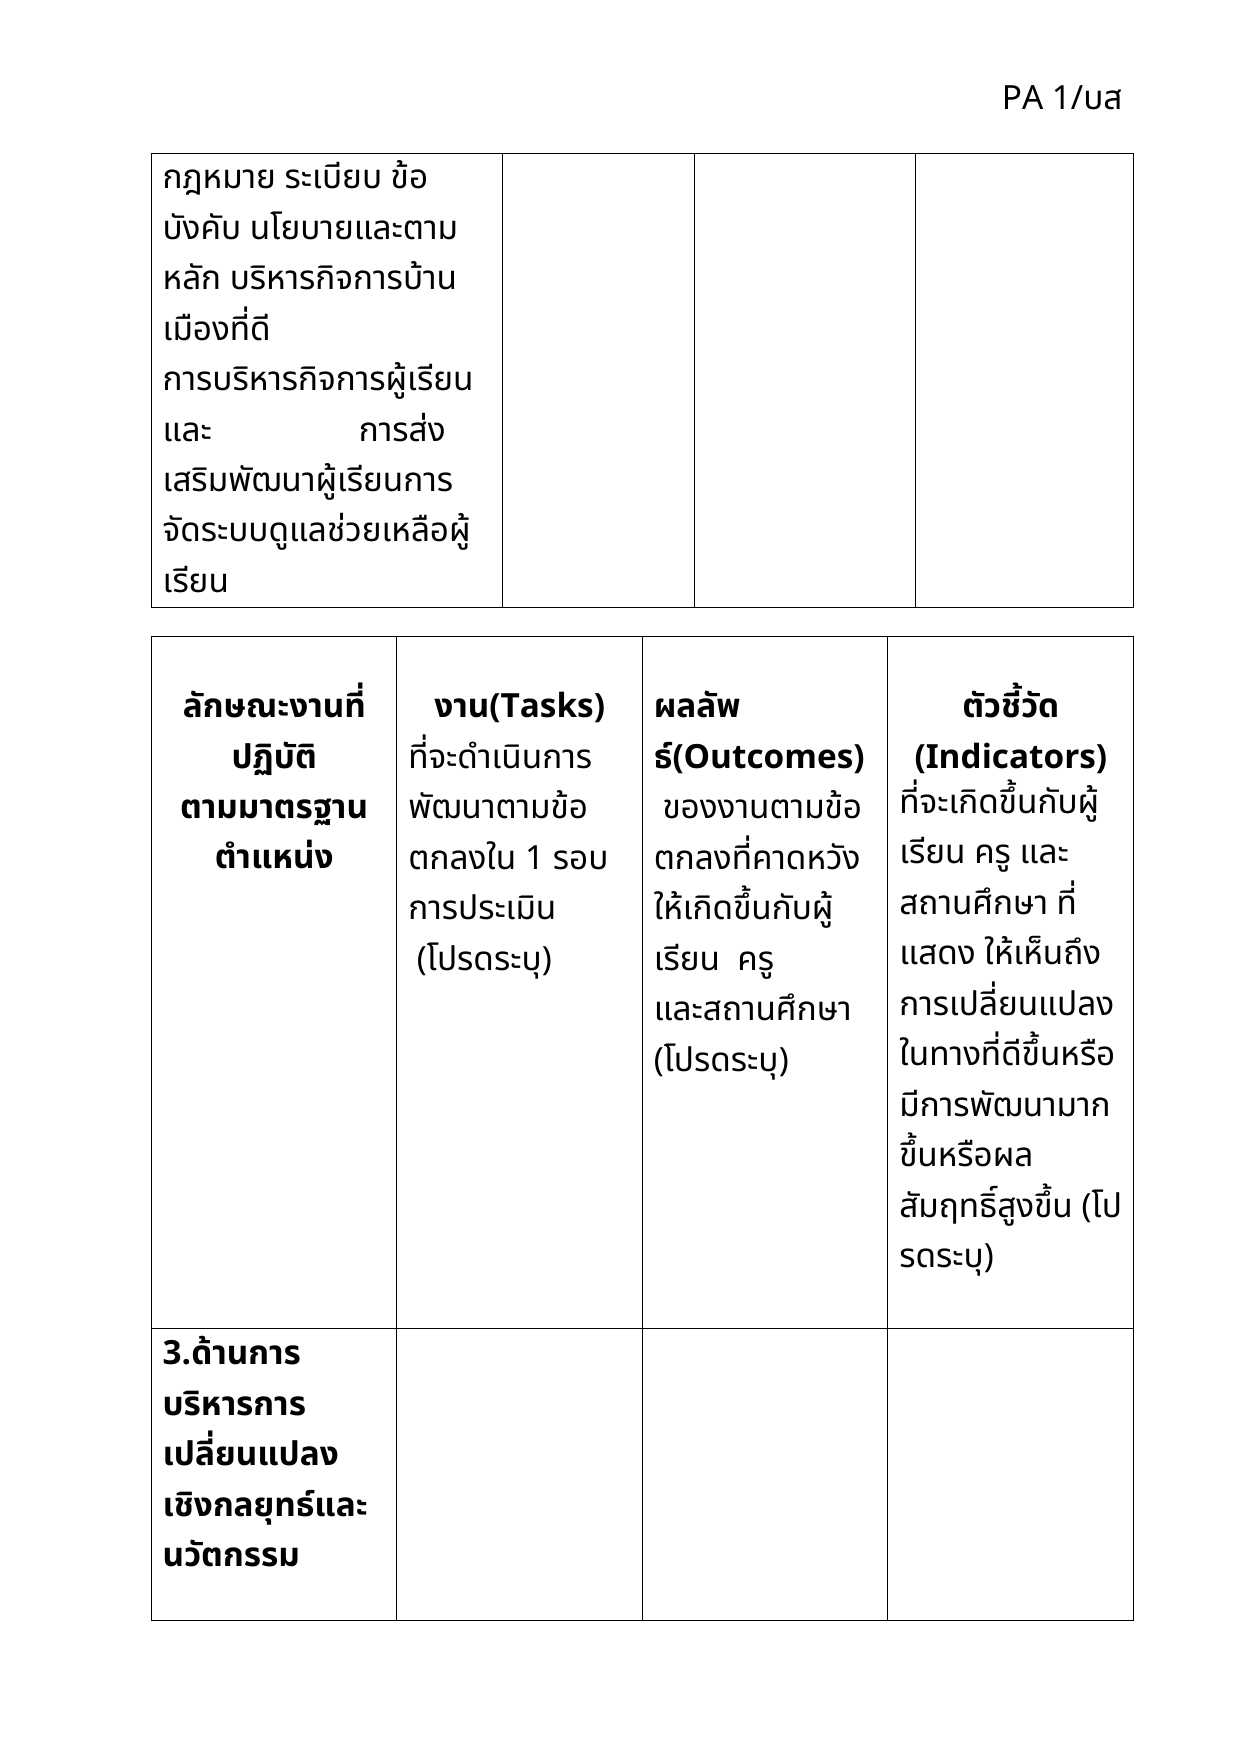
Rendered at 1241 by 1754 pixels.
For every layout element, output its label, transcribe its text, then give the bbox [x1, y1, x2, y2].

table_header ตัวชี้วัด (Indicators) ที่จะเกิดขึ้นกับผู้เรียน ครู และสถานศึกษา ที่แสดง ให้เห็นถึงการเปลี่ยนแปลงในทางที่ดีขึ้นหรือมีการพัฒนามากขึ้นหรือผลสัมฤทธิ์สูงขึ้น (โปรดระบุ) [888, 637, 1133, 1328]
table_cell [152, 1329, 396, 1620]
table_cell [643, 1329, 887, 1620]
table_cell [888, 1329, 1133, 1620]
table_header งาน(Tasks) ที่จะดำเนินการพัฒนาตามข้อตกลงใน 1 รอบการประเมิน (โปรดระบุ) [397, 637, 642, 1328]
table_cell [695, 154, 915, 607]
table_header ผลลัพธ์(Outcomes) ของงานตามข้อตกลงที่คาดหวังให้เกิดขึ้นกับผู้เรียน ครู และสถานศึกษา (โปรดระบุ) [643, 637, 887, 1328]
table_cell [397, 1329, 642, 1620]
table_cell [916, 154, 1133, 607]
table_header ลักษณะงานที่ปฏิบัติ ตามมาตรฐานตำแหน่ง [152, 637, 396, 1328]
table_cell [152, 154, 502, 607]
table_cell [503, 154, 694, 607]
